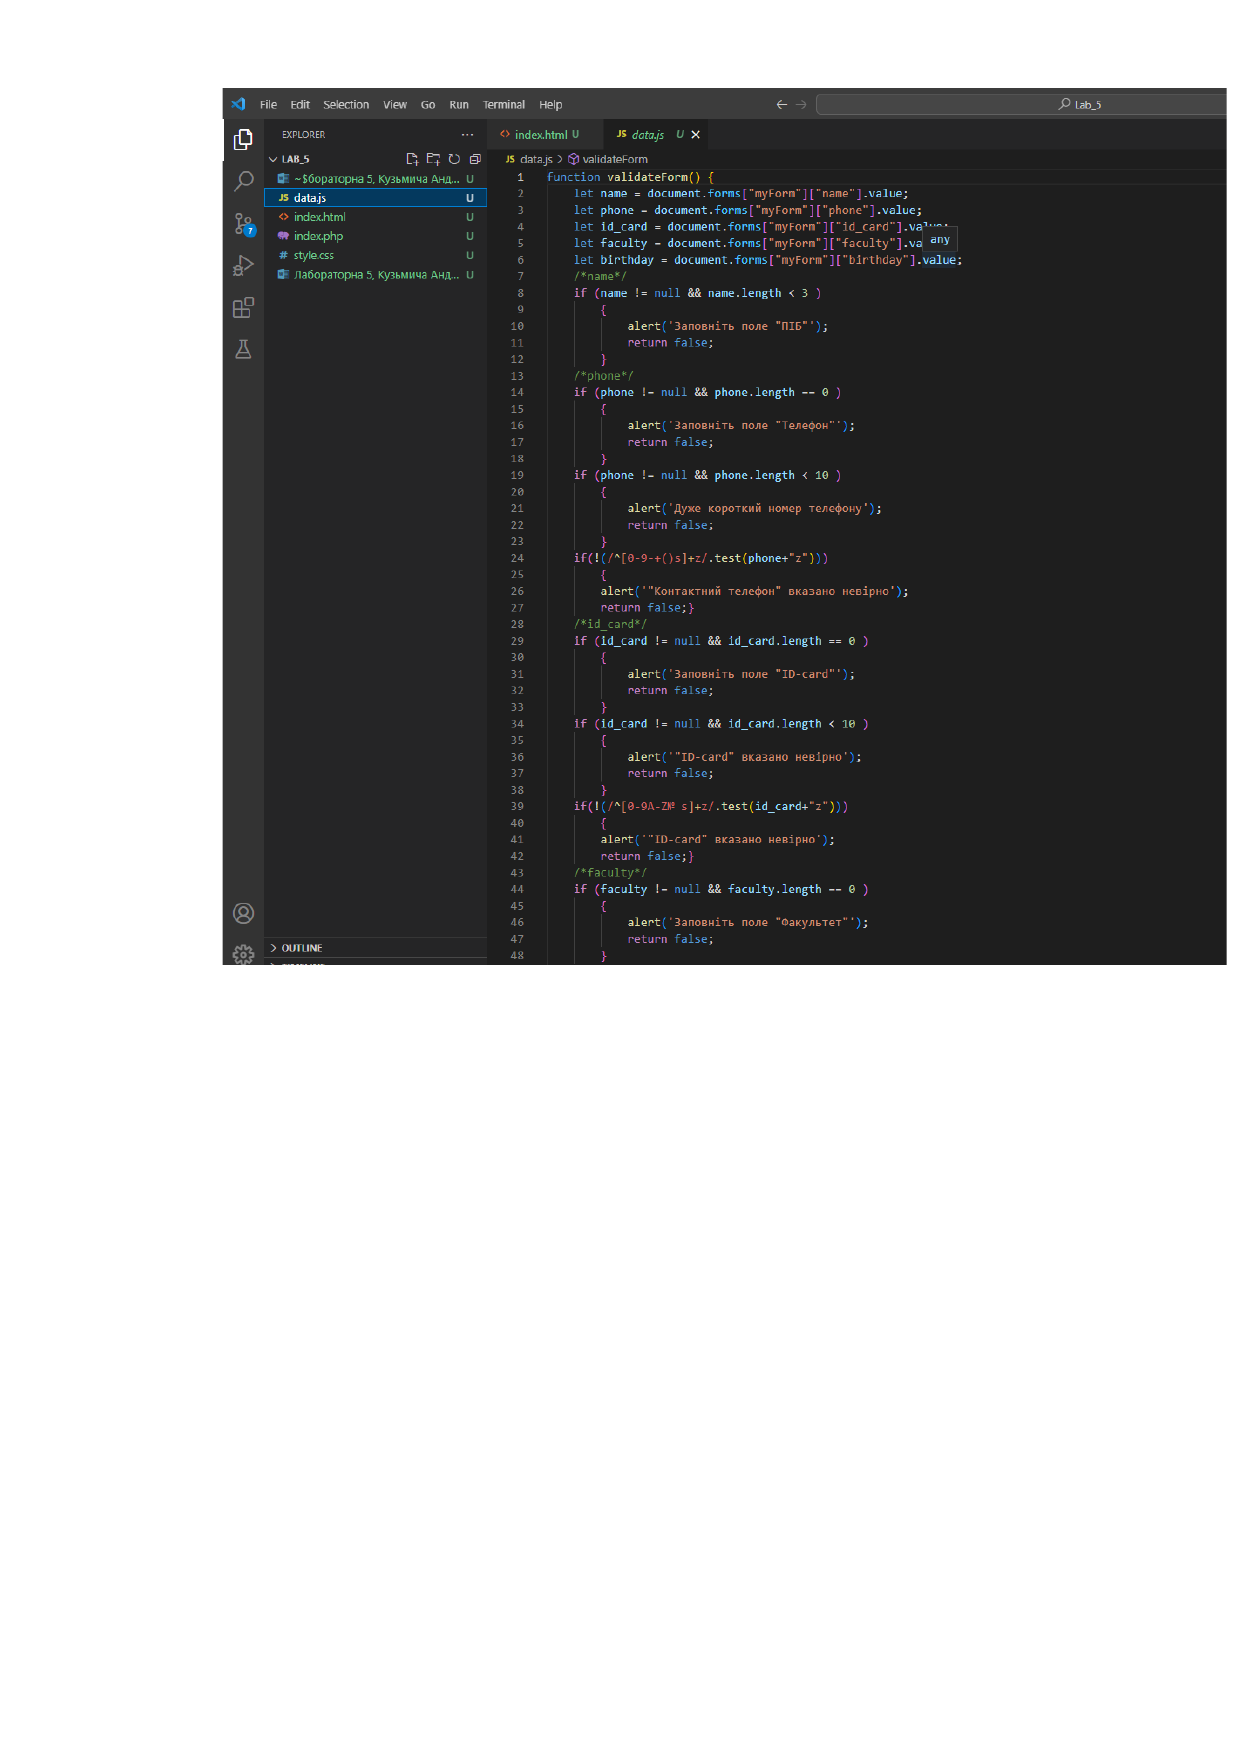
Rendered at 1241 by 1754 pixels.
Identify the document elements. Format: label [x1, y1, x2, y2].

picture [222, 88, 1227, 965]
